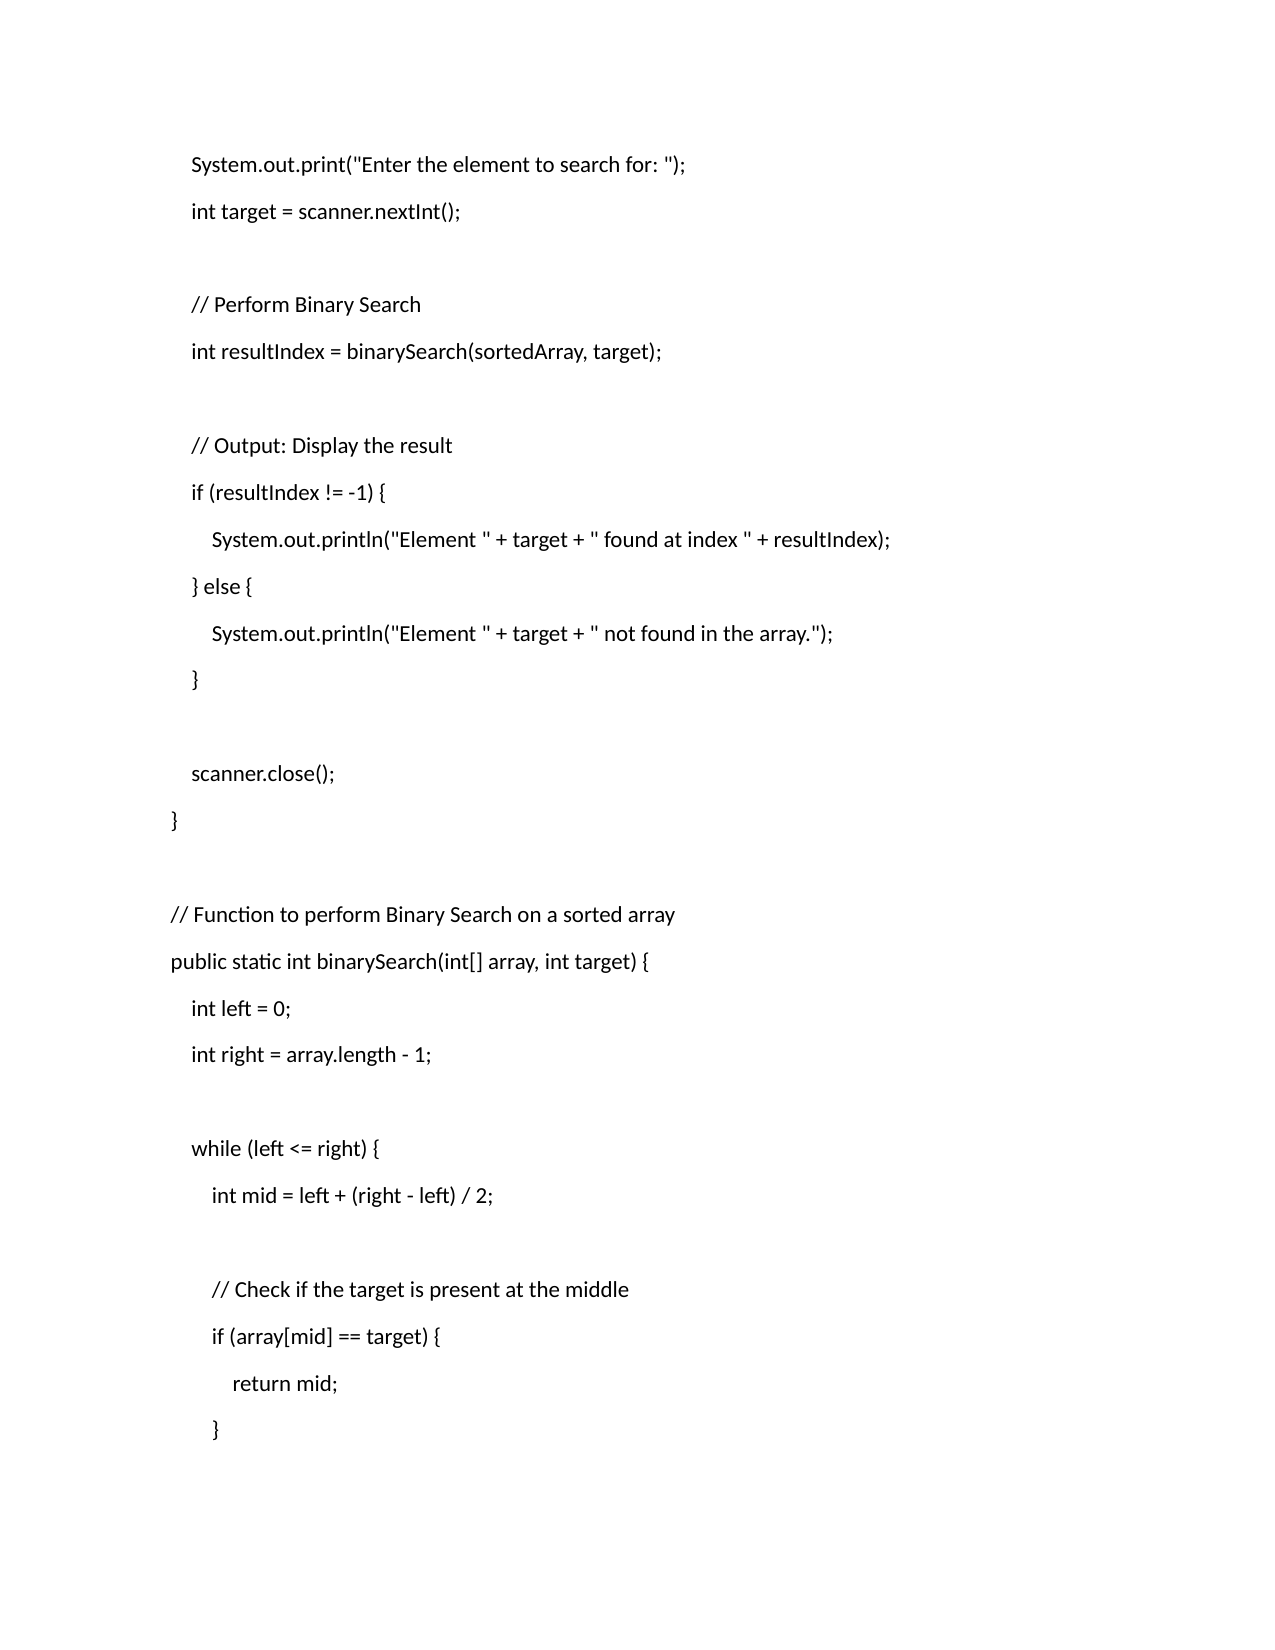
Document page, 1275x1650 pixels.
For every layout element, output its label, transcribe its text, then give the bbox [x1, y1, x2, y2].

text int right = array.length - 1; [150, 1041, 1125, 1069]
text scanner.close(); [150, 759, 1125, 787]
text int resultIndex = binarySearch(sortedArray, target); [150, 337, 1125, 366]
text } [150, 1416, 1125, 1444]
text } [150, 806, 1125, 834]
text public static int binarySearch(int[] array, int target) { [150, 947, 1125, 975]
text int mid = left + (right - left) / 2; [150, 1181, 1125, 1209]
text int target = scanner.nextInt(); [150, 197, 1125, 225]
text // Check if the target is present at the middle [150, 1275, 1125, 1303]
text } else { [150, 572, 1125, 600]
text if (resultIndex != -1) { [150, 478, 1125, 506]
text // Perform Binary Search [150, 291, 1125, 319]
text // Output: Display the result [150, 431, 1125, 459]
text } [150, 666, 1125, 694]
text while (left <= right) { [150, 1134, 1125, 1162]
text int left = 0; [150, 994, 1125, 1022]
text System.out.println("Element " + target + " not found in the array."); [150, 619, 1125, 647]
text if (array[mid] == target) { [150, 1322, 1125, 1350]
text System.out.println("Element " + target + " found at index " + resultIndex); [150, 525, 1125, 553]
text // Function to perform Binary Search on a sorted array [150, 900, 1125, 928]
text System.out.print("Enter the element to search for: "); [150, 150, 1125, 178]
text return mid; [150, 1369, 1125, 1397]
